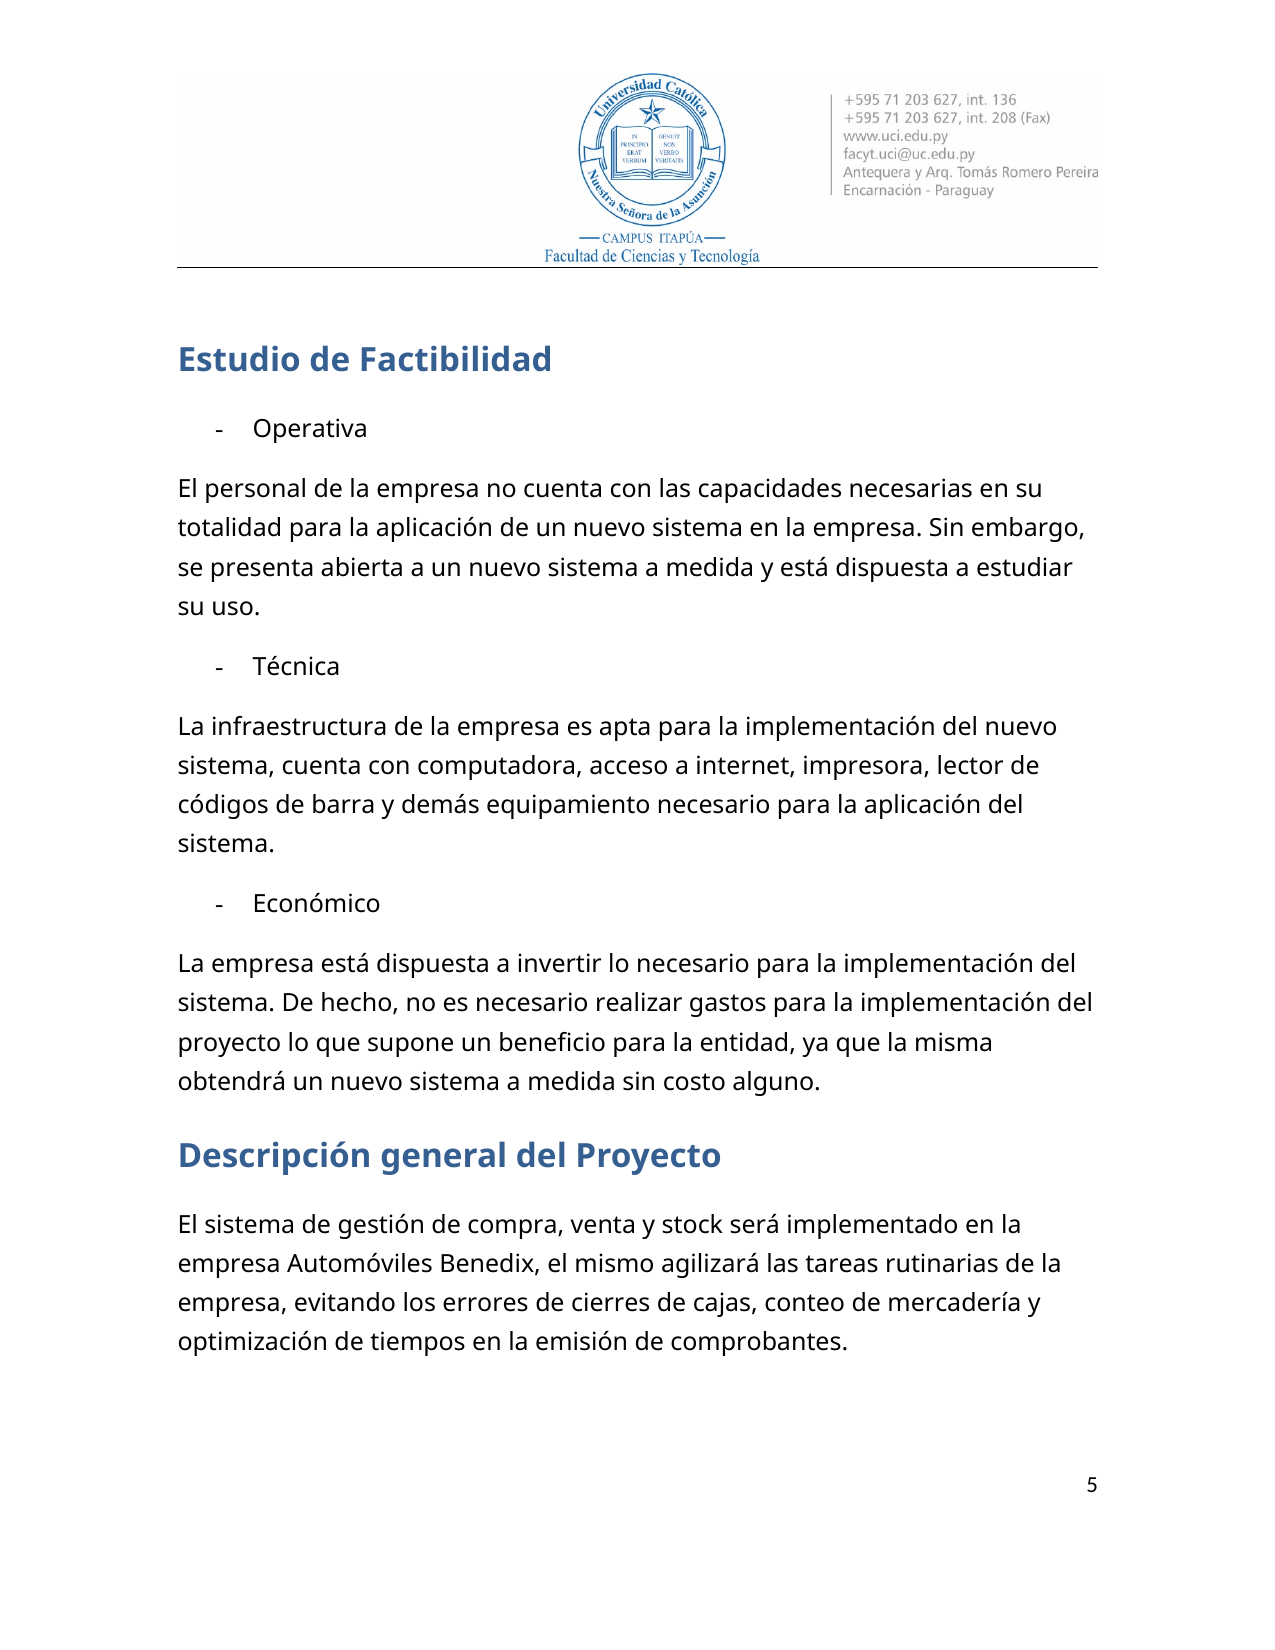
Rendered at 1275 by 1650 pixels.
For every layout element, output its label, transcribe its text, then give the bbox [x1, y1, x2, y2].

list Económico [215, 886, 1098, 920]
list Operativa [215, 411, 1098, 445]
list Técnica [215, 648, 1098, 682]
text La infraestructura de la empresa es apta para la implementación del nuevo sistema, cuenta con computadora, acceso a internet, impresora, lector de códigos de barra y demás equipamiento necesario para la aplicación del sistema. [177, 708, 1098, 860]
subtitle Descripción general del Proyecto [177, 1132, 1098, 1177]
picture [177, 73, 1098, 265]
text La empresa está dispuesta a invertir lo necesario para la implementación del sistema. De hecho, no es necesario realizar gastos para la implementación del proyecto lo que supone un beneficio para la entidad, ya que la misma obtendrá un nuevo sistema a medida sin costo alguno. [177, 946, 1098, 1097]
text El personal de la empresa no cuenta con las capacidades necesarias en su totalidad para la aplicación de un nuevo sistema en la empresa. Sin embargo, se presenta abierta a un nuevo sistema a medida y está dispuesta a estudiar su uso. [177, 471, 1098, 622]
subtitle Estudio de Factibilidad [177, 336, 1098, 382]
